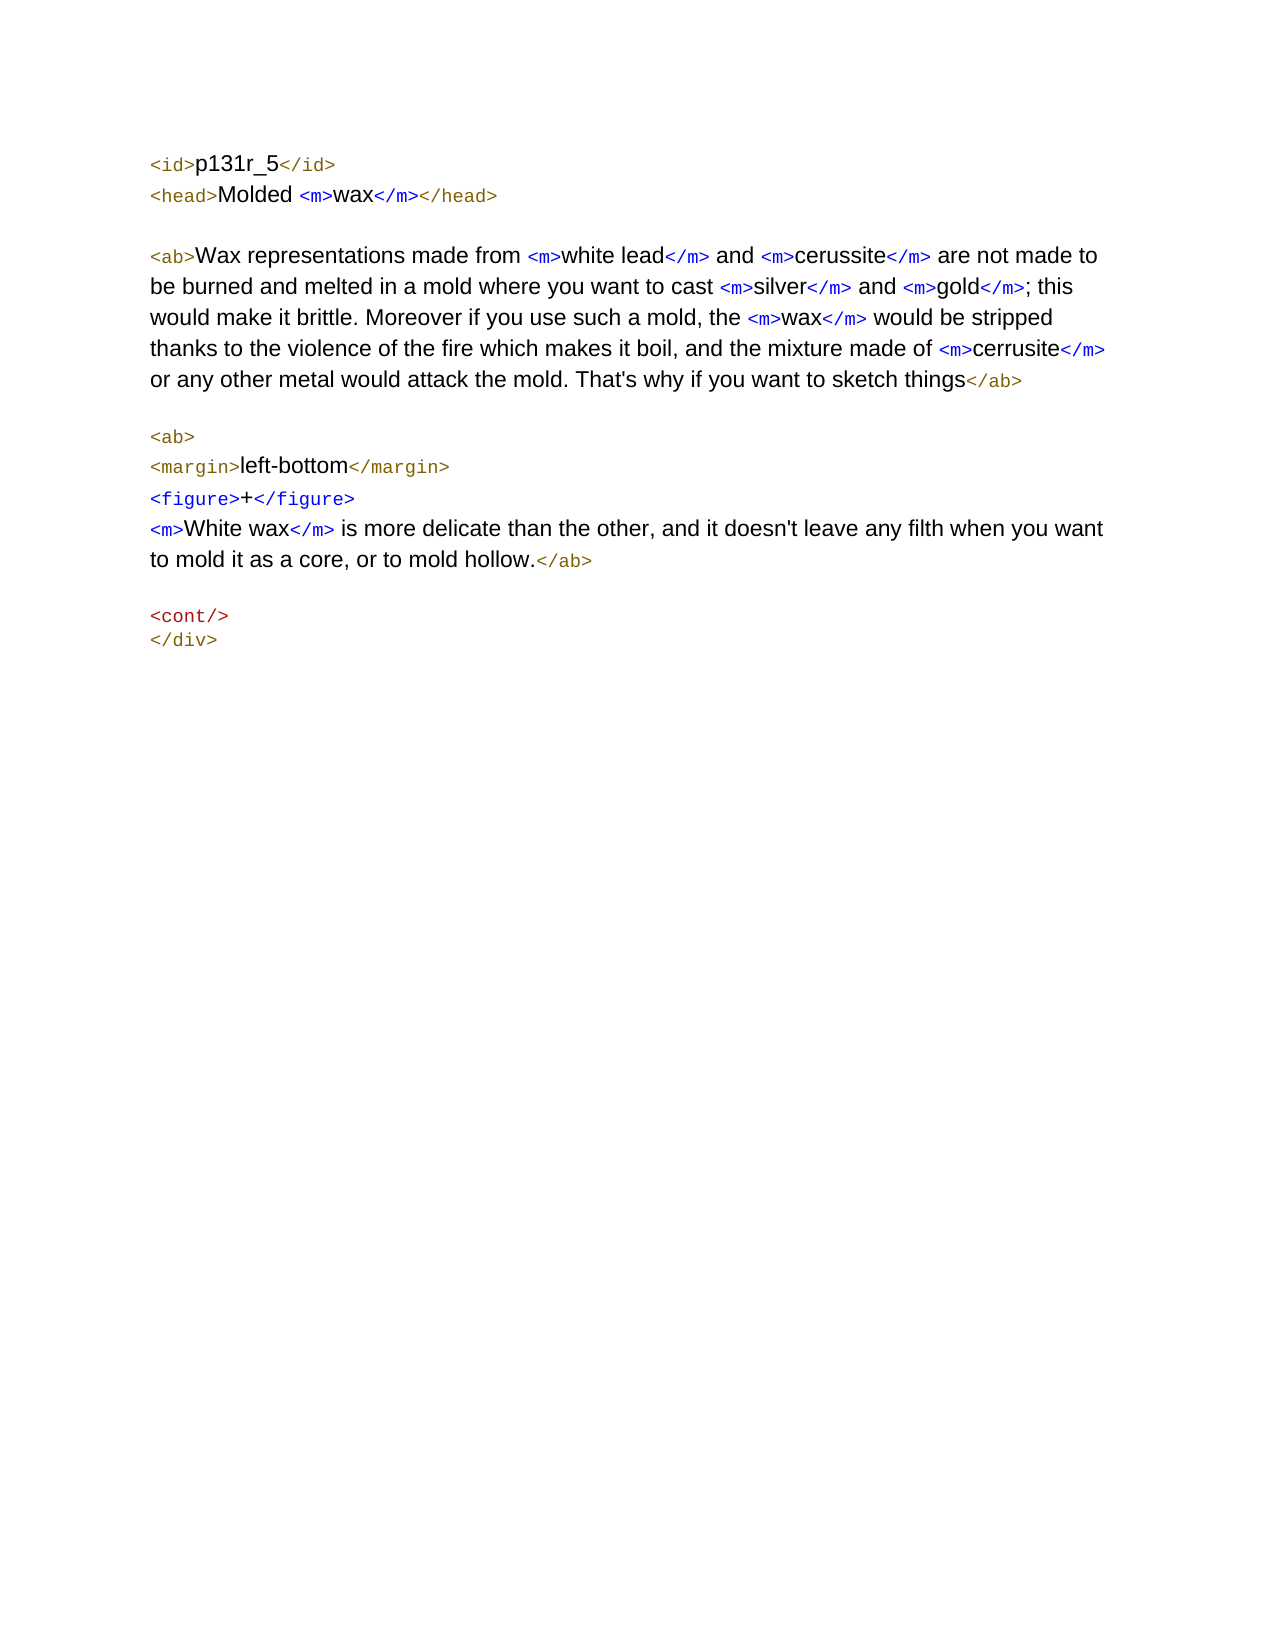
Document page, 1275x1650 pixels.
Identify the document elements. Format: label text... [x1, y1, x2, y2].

text <ab> <margin>left-bottom</margin> [150, 427, 1125, 479]
text <cont/> [150, 607, 1125, 628]
text <figure>+</figure> <m>White wax</m> is more delicate than the other, and it doesn't leave any filth when you want to mold it as a core, or to mold hollow.</ab> [150, 484, 1125, 573]
text </div> <div> <id>p131r_5</id> <head>Molded <m>wax</m></head> [150, 150, 1125, 208]
text </div> [150, 631, 1125, 652]
text <ab>Wax representations made from <m>white lead</m> and <m>cerussite</m> are not made to be burned and melted in a mold where you want to cast <m>silver</m> and <m>gold</m>; this would make it brittle. Moreover if you use such a mold, the <m>wax</m> would be stripped thanks to the violence of the fire which makes it boil, and the mixture made of <m>cerrusite</m> or any other metal would attack the mold. That's why if you want to sketch things</ab> [150, 242, 1125, 393]
